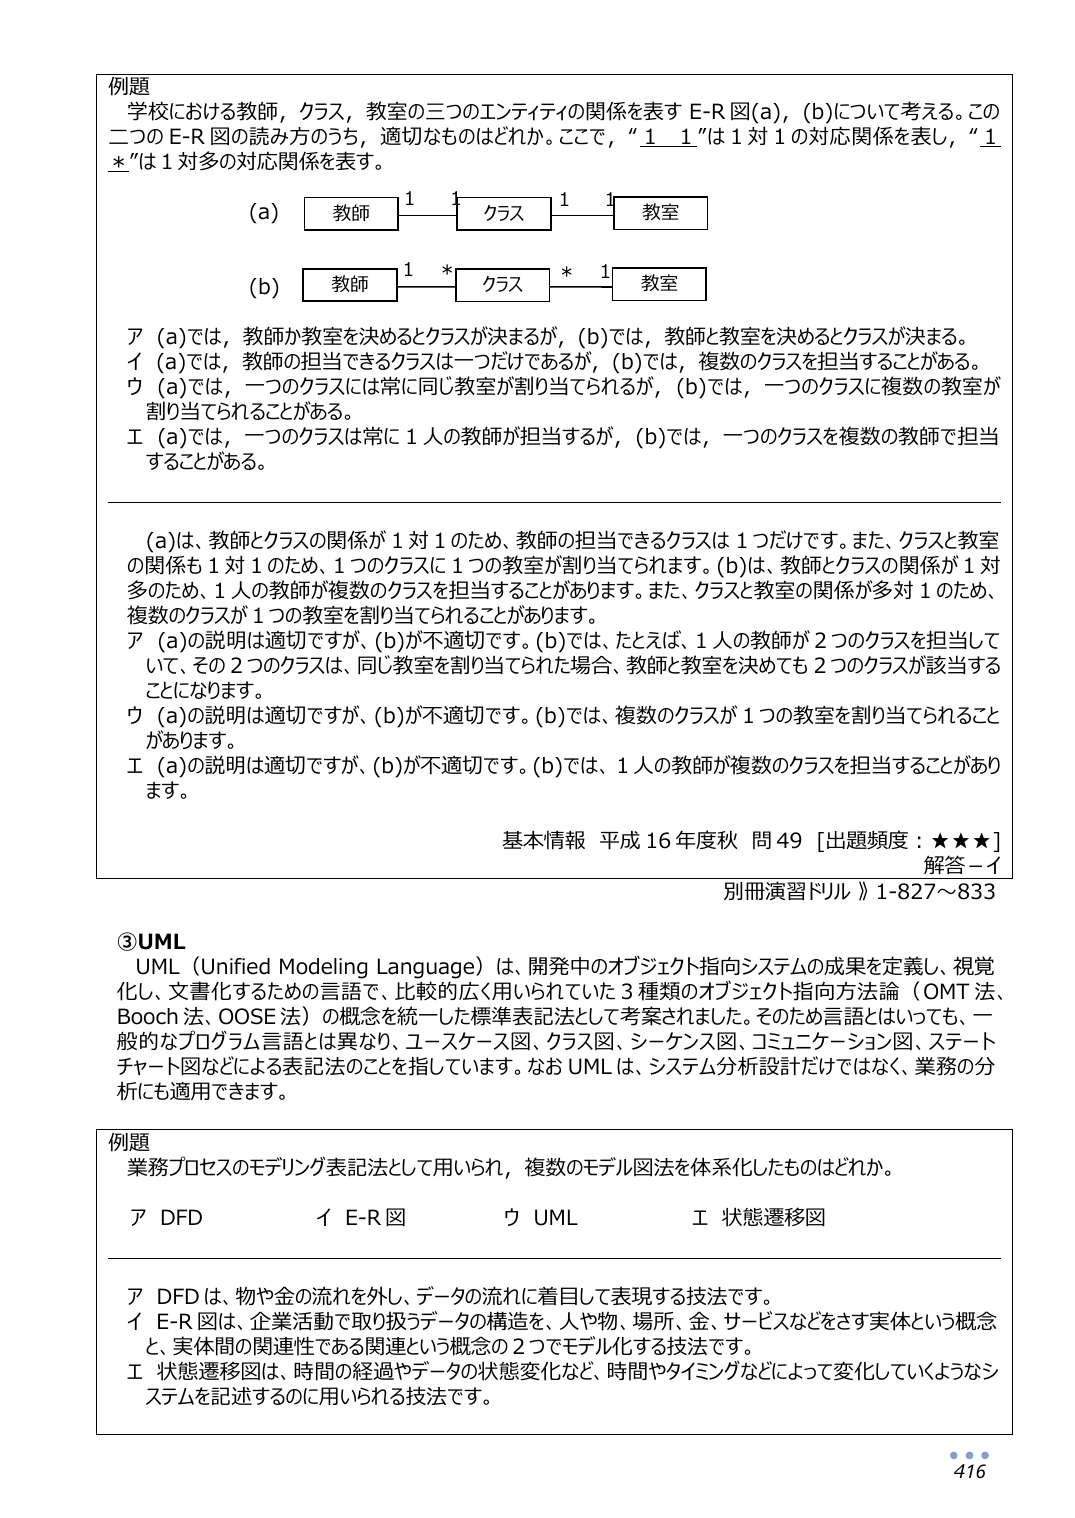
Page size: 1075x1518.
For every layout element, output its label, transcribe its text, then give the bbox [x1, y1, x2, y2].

text 別冊演習ドリル 》 1-827～833 [79, 879, 996, 904]
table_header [97, 1130, 1012, 1434]
table_header 例題 学校における教師，クラス，教室の三つのエンティティの関係を表すE-R図(a)，(b)について考える。この二つのE-R図の読み方のうち，適切なものはどれか。ここで，“１ １”は1対1の対応関係を表し，“１ ＊”は1対多の対応関係を表す。 (a) (b) ア (a)では，教師か教室を決めるとクラスが決まるが，(b)では，教師と教室を決めるとクラスが決まる。 イ (a)では，教師の担当できるクラスは一つだけであるが，(b)では，複数のクラスを担当することがある。 ウ (a)では，一つのクラスには常に同じ教室が割り当てられるが，(b)では，一つのクラスに複数の教室が割り当てられることがある。 エ (a)では，一つのクラスは常に1人の教師が担当するが，(b)では，一つのクラスを複数の教師で担当することがある。 (a)は、教師とクラスの関係が1対1のため、教師の担当できるクラスは1つだけです。また、クラスと教室の関係も1対1のため、1つのクラスに1つの教室が割り当てられます。(b)は、教師とクラスの関係が1対多のため、1人の教師が複数のクラスを担当することがあります。また、クラスと教室の関係が多対1のため、複数のクラスが1つの教室を割り当てられることがあります。 ア (a)の説明は適切ですが、(b)が不適切です。(b)では、たとえば、1人の教師が2つのクラスを担当していて、その2つのクラスは、同じ教室を割り当てられた場合、教師と教室を決めても2つのクラスが該当することになります。 ウ (a)の説明は適切ですが、(b)が不適切です。(b)では、複数のクラスが1つの教室を割り当てられることがあります。 エ (a)の説明は適切ですが、(b)が不適切です。(b)では、１人の教師が複数のクラスを担当することがあります。 基本情報 平成16年度秋 問49 [出題頻度：★★★] 解答－イ [97, 75, 1012, 878]
subtitle ③UML [98, 929, 996, 954]
text UML（Unified Modeling Language）は、開発中のオブジェクト指向システムの成果を定義し、視覚化し、文書化するための言語で、比較的広く用いられていた３種類のオブジェクト指向方法論（OMT法、Booch法、OOSE法）の概念を統一した標準表記法として考案されました。そのため言語とはいっても、一般的なプログラム言語とは異なり、ユースケース図、クラス図、シーケンス図、コミュニケーション図、ステートチャート図などによる表記法のことを指しています。なおUMLは、システム分析設計だけではなく、業務の分析にも適用できます。 [117, 954, 996, 1104]
